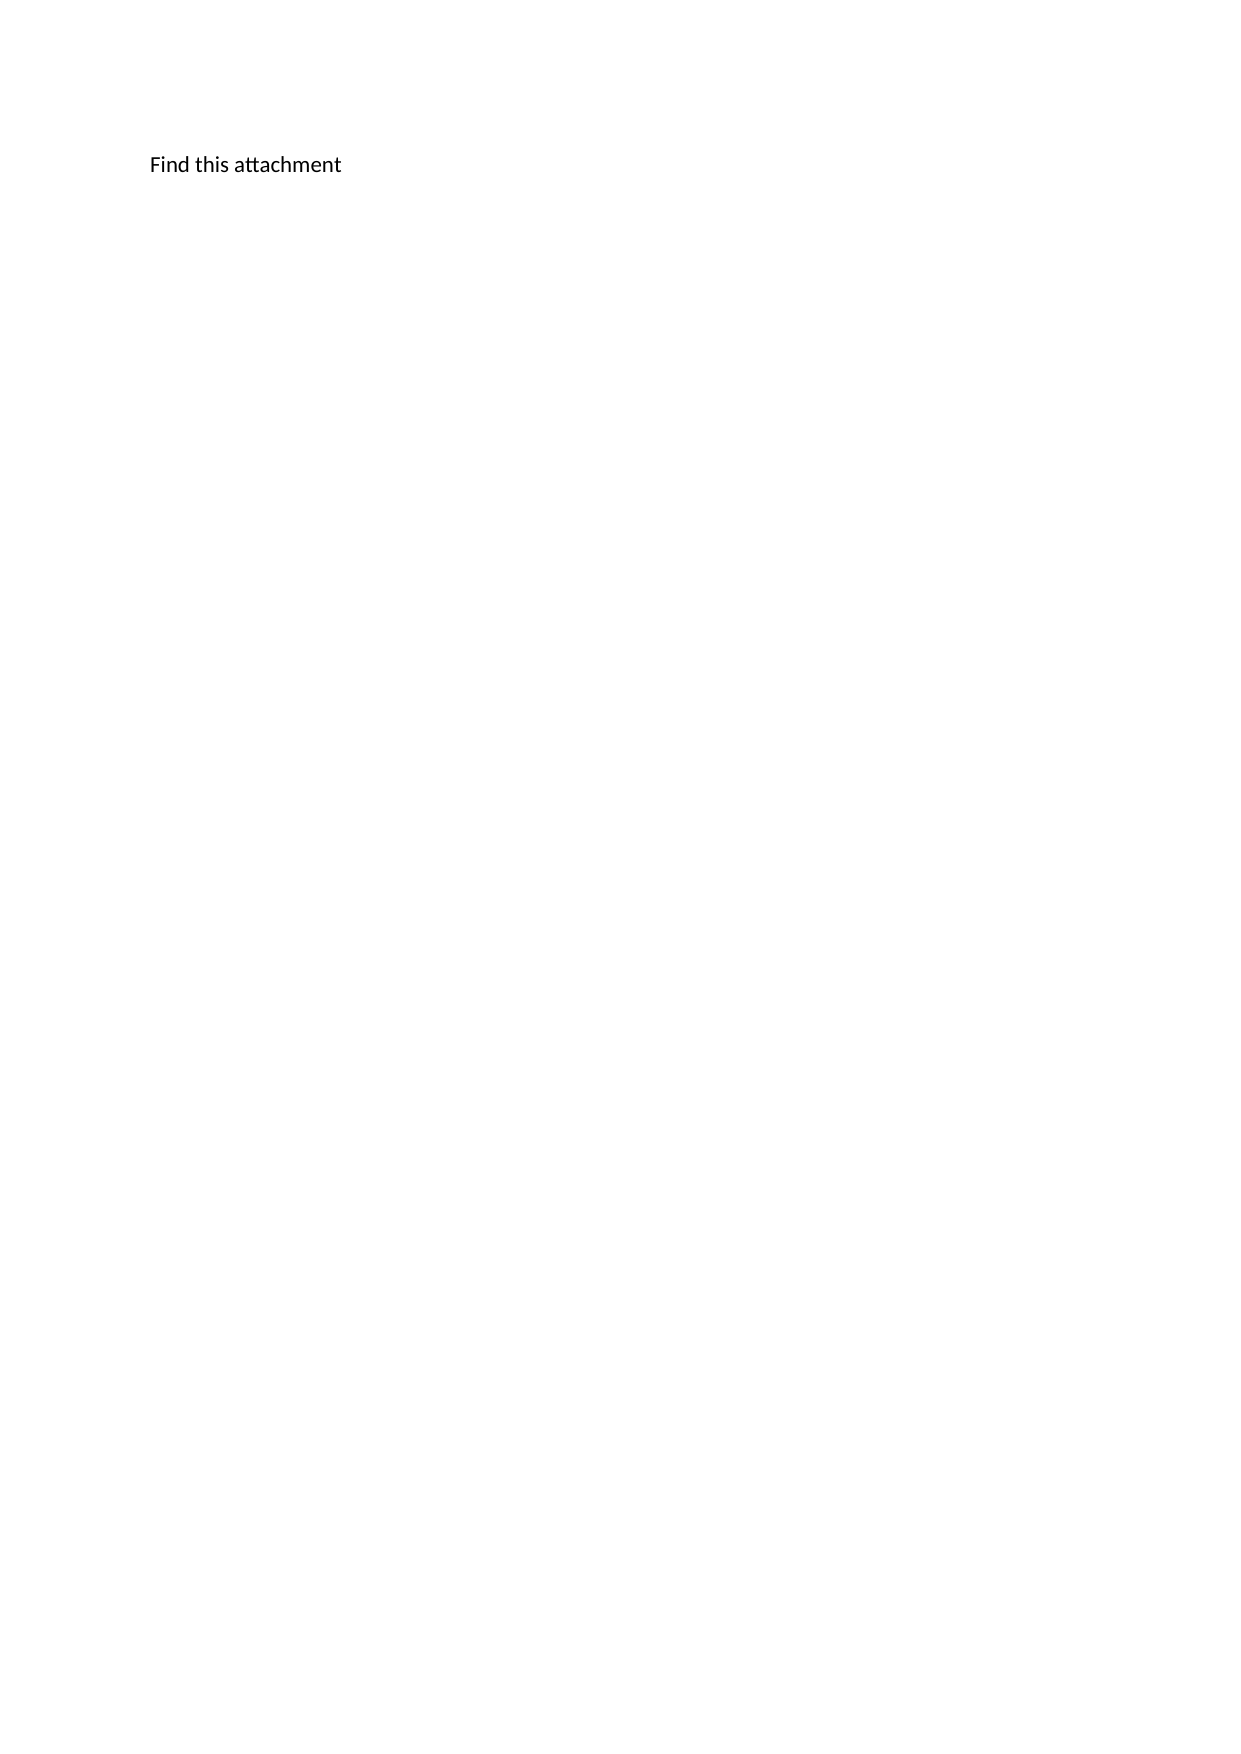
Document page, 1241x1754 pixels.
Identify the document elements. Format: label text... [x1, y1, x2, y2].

text Find this attachment [150, 150, 1090, 178]
